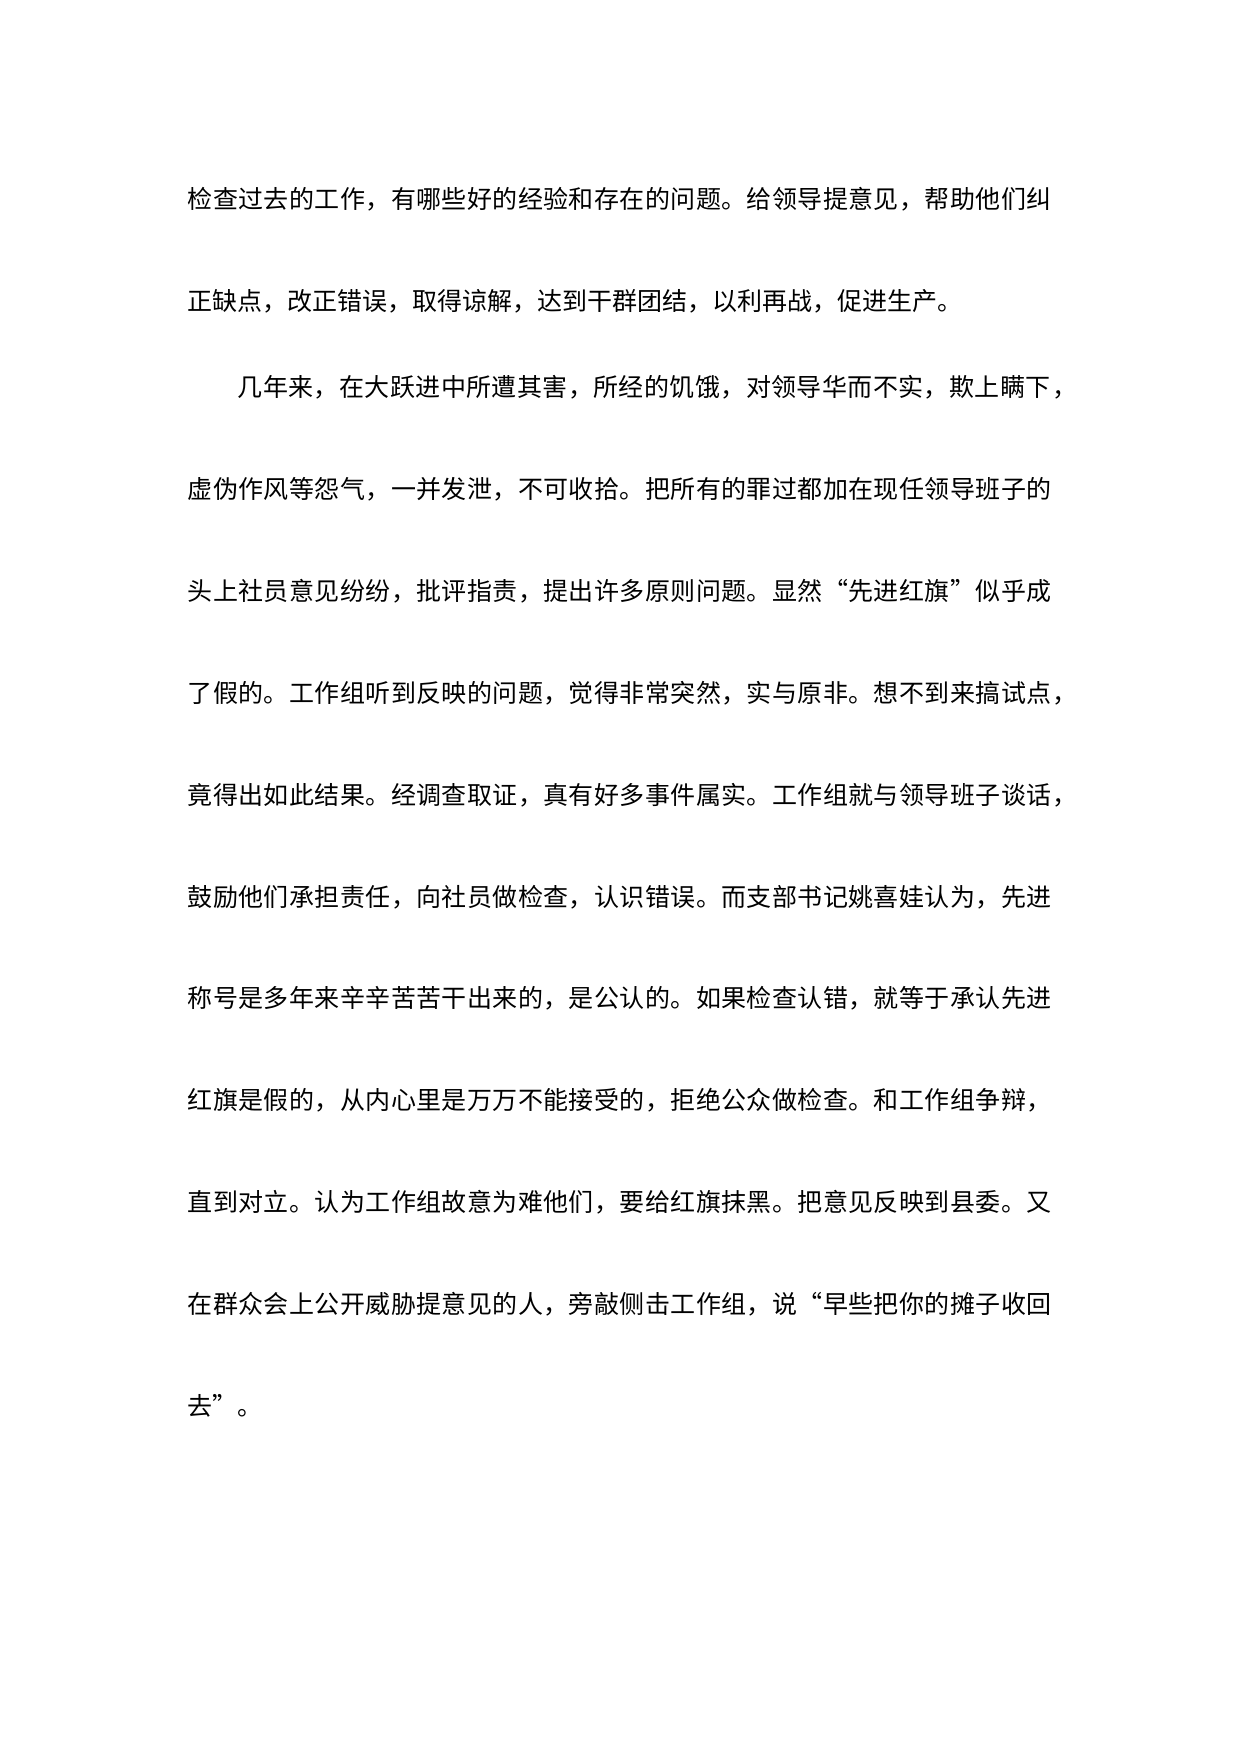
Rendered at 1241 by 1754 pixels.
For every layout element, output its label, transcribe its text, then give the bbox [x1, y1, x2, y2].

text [187, 164, 1053, 334]
text 几年来，在大跃进中所遭其害，所经的饥饿，对领导华而不实，欺上瞒下，虚伪作风等怨气，一并发泄，不可收拾。把所有的罪过都加在现任领导班子的头上社员意见纷纷，批评指责，提出许多原则问题。显然“先进红旗”似乎成了假的。工作组听到反映的问题，觉得非常突然，实与原非。想不到来搞试点，竟得出如此结果。经调查取证，真有好多事件属实。工作组就与领导班子谈话，鼓励他们承担责任，向社员做检查，认识错误。而支部书记姚喜娃认为，先进称号是多年来辛辛苦苦干出来的，是公认的。如果检查认错，就等于承认先进红旗是假的，从内心里是万万不能接受的，拒绝公众做检查。和工作组争辩，直到对立。认为工作组故意为难他们，要给红旗抹黑。把意见反映到县委。又在群众会上公开威胁提意见的人，旁敲侧击工作组，说“早些把你的摊子收回去”。 [187, 352, 1053, 1438]
